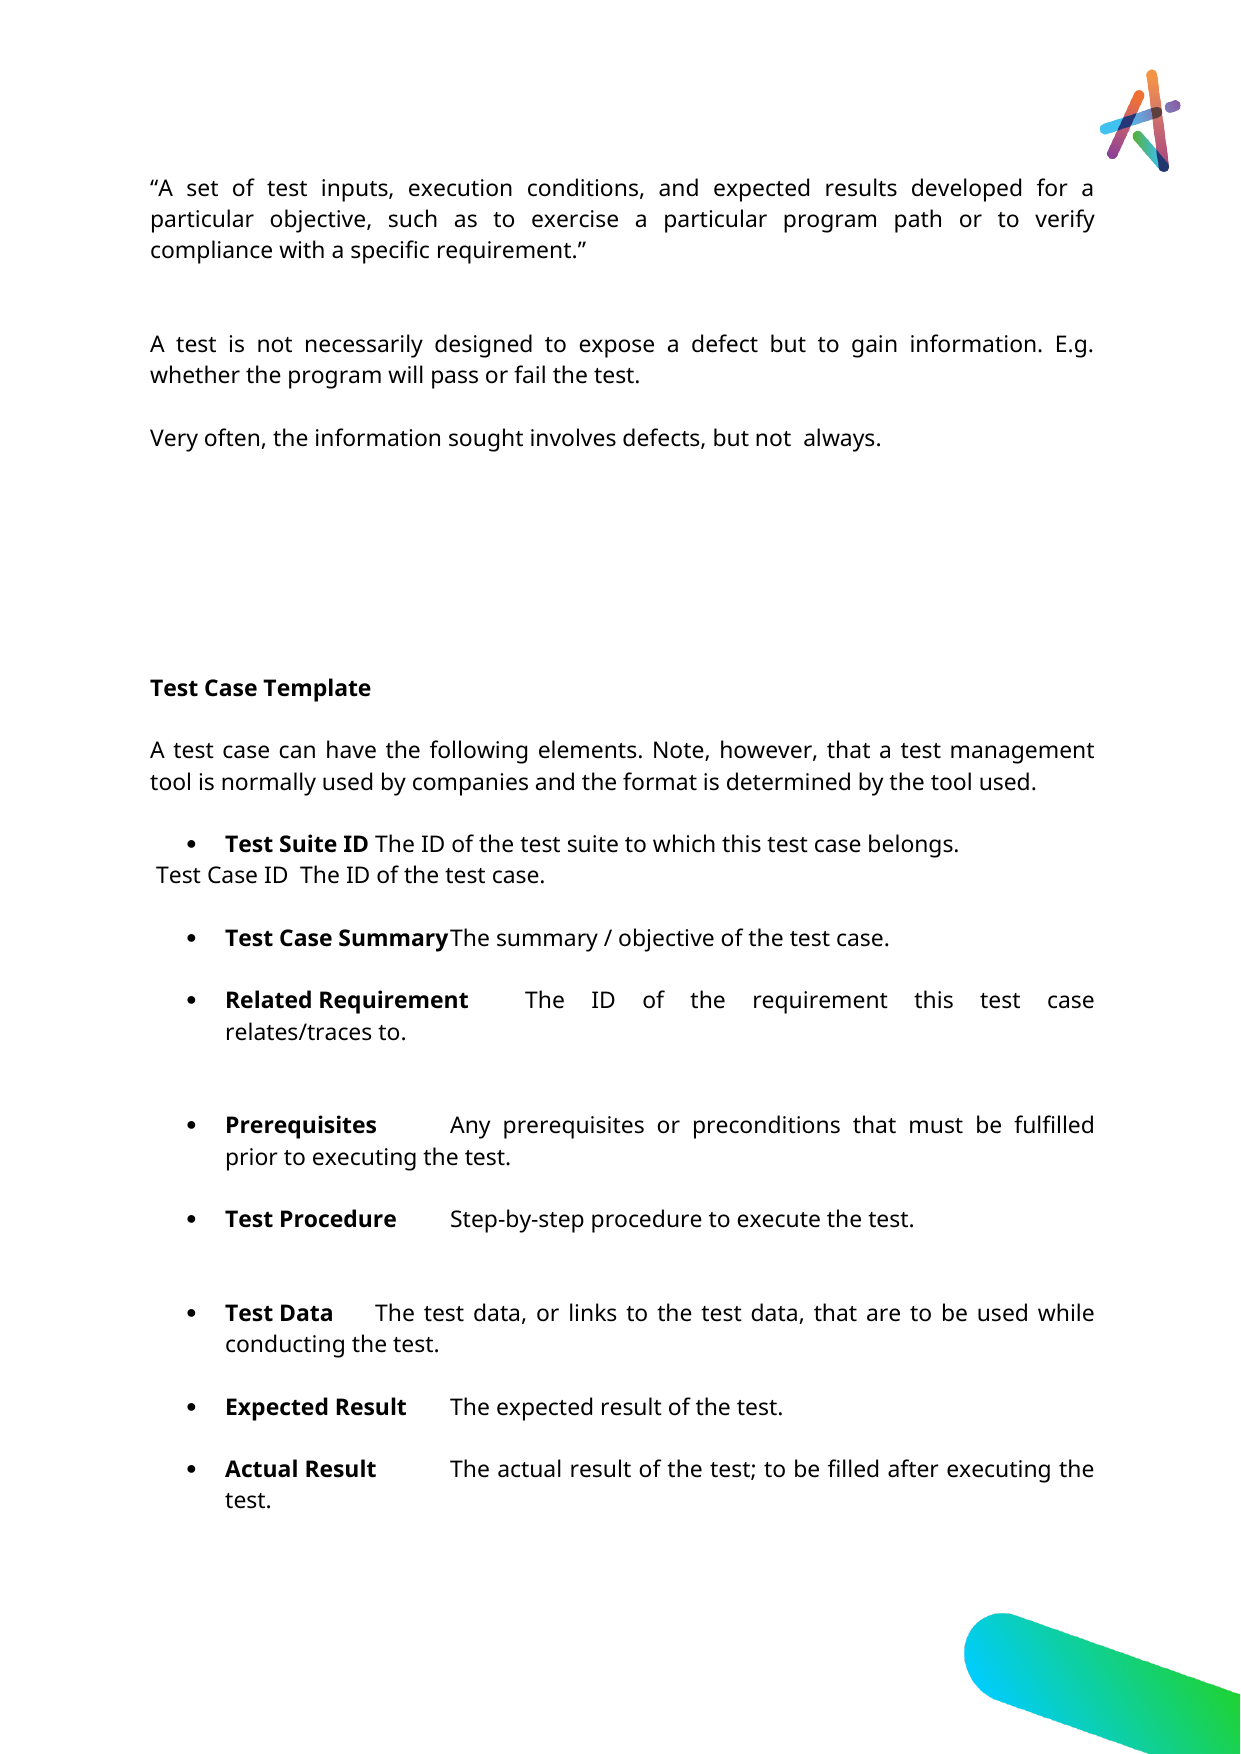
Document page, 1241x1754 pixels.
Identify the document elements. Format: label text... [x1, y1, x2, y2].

text “A set of test inputs, execution conditions, and expected results developed for a particular objective, such as to exercise a particular program path or to verify compliance with a specific requirement.” [150, 172, 1096, 266]
list Test Procedure Step-by-step procedure to execute the test. [187, 1203, 1096, 1234]
text A test case can have the following elements. Note, however, that a test management tool is normally used by companies and the format is determined by the tool used. [150, 734, 1096, 797]
text A test is not necessarily designed to expose a defect but to gain information. E.g. whether the program will pass or fail the test. [150, 328, 1096, 391]
picture [963, 1612, 1241, 1754]
list Actual Result The actual result of the test; to be filled after executing the test. [187, 1453, 1096, 1516]
text Test Case Template [150, 672, 1096, 703]
text Test Case ID The ID of the test case. [150, 859, 1096, 891]
list Test Suite ID The ID of the test suite to which this test case belongs. [187, 828, 1096, 859]
list Test Data The test data, or links to the test data, that are to be used while conducting the test. [187, 1297, 1096, 1359]
list Prerequisites Any prerequisites or preconditions that must be fulfilled prior to executing the test. [187, 1109, 1096, 1172]
list Related Requirement The ID of the requirement this test case relates/traces to. [187, 984, 1096, 1047]
list Expected Result The expected result of the test. [187, 1391, 1096, 1422]
picture [1099, 69, 1185, 172]
list Test Case Summary The summary / objective of the test case. [187, 922, 1096, 953]
text Very often, the information sought involves defects, but not always. [150, 422, 1096, 453]
